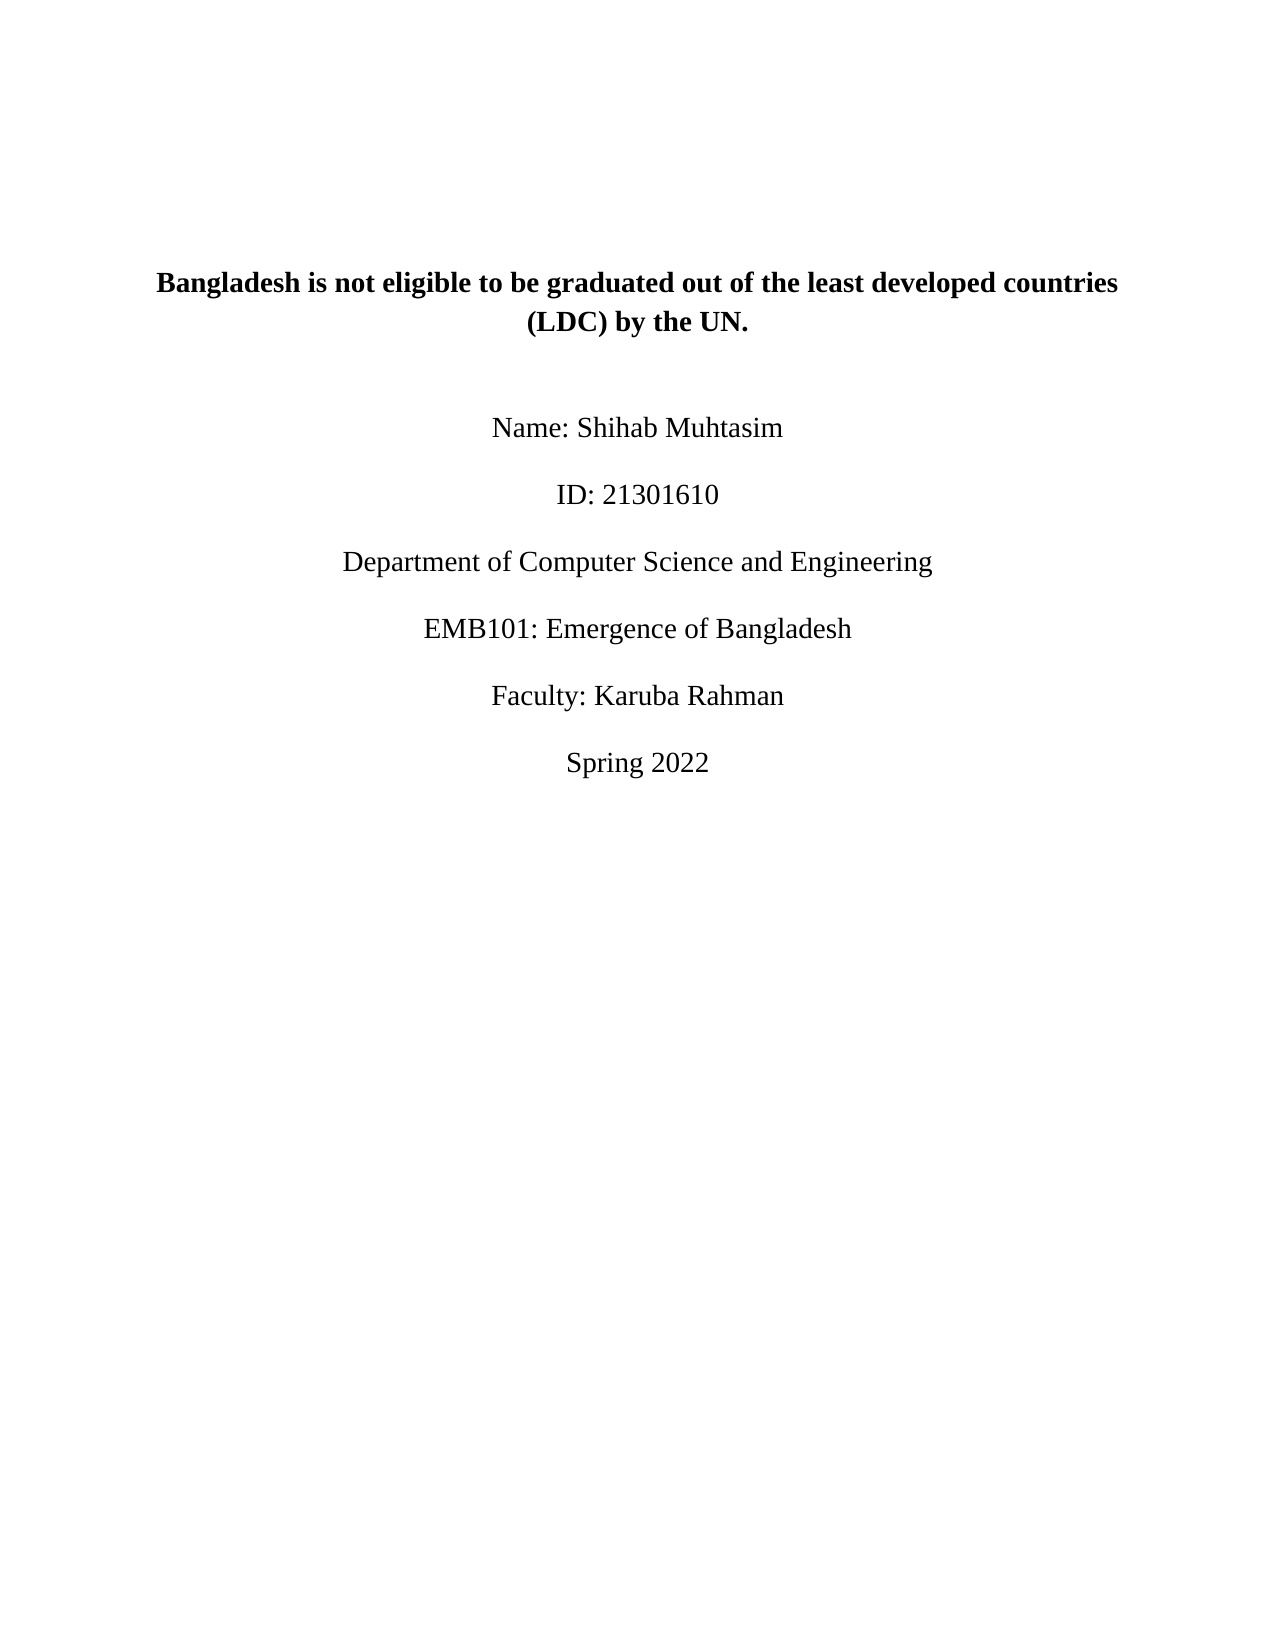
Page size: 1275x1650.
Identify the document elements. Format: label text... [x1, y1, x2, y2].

text ID: 21301610 [150, 477, 1125, 510]
text Name: Shihab Muhtasim [150, 410, 1125, 443]
text Bangladesh is not eligible to be graduated out of the least developed countries (LDC) by the UN. [150, 266, 1125, 338]
text Faculty: Karuba Rahman [150, 678, 1125, 712]
text Department of Computer Science and Engineering [150, 544, 1125, 577]
text EMB101: Emergence of Bangladesh [150, 611, 1125, 644]
text Spring 2022 [150, 745, 1125, 779]
